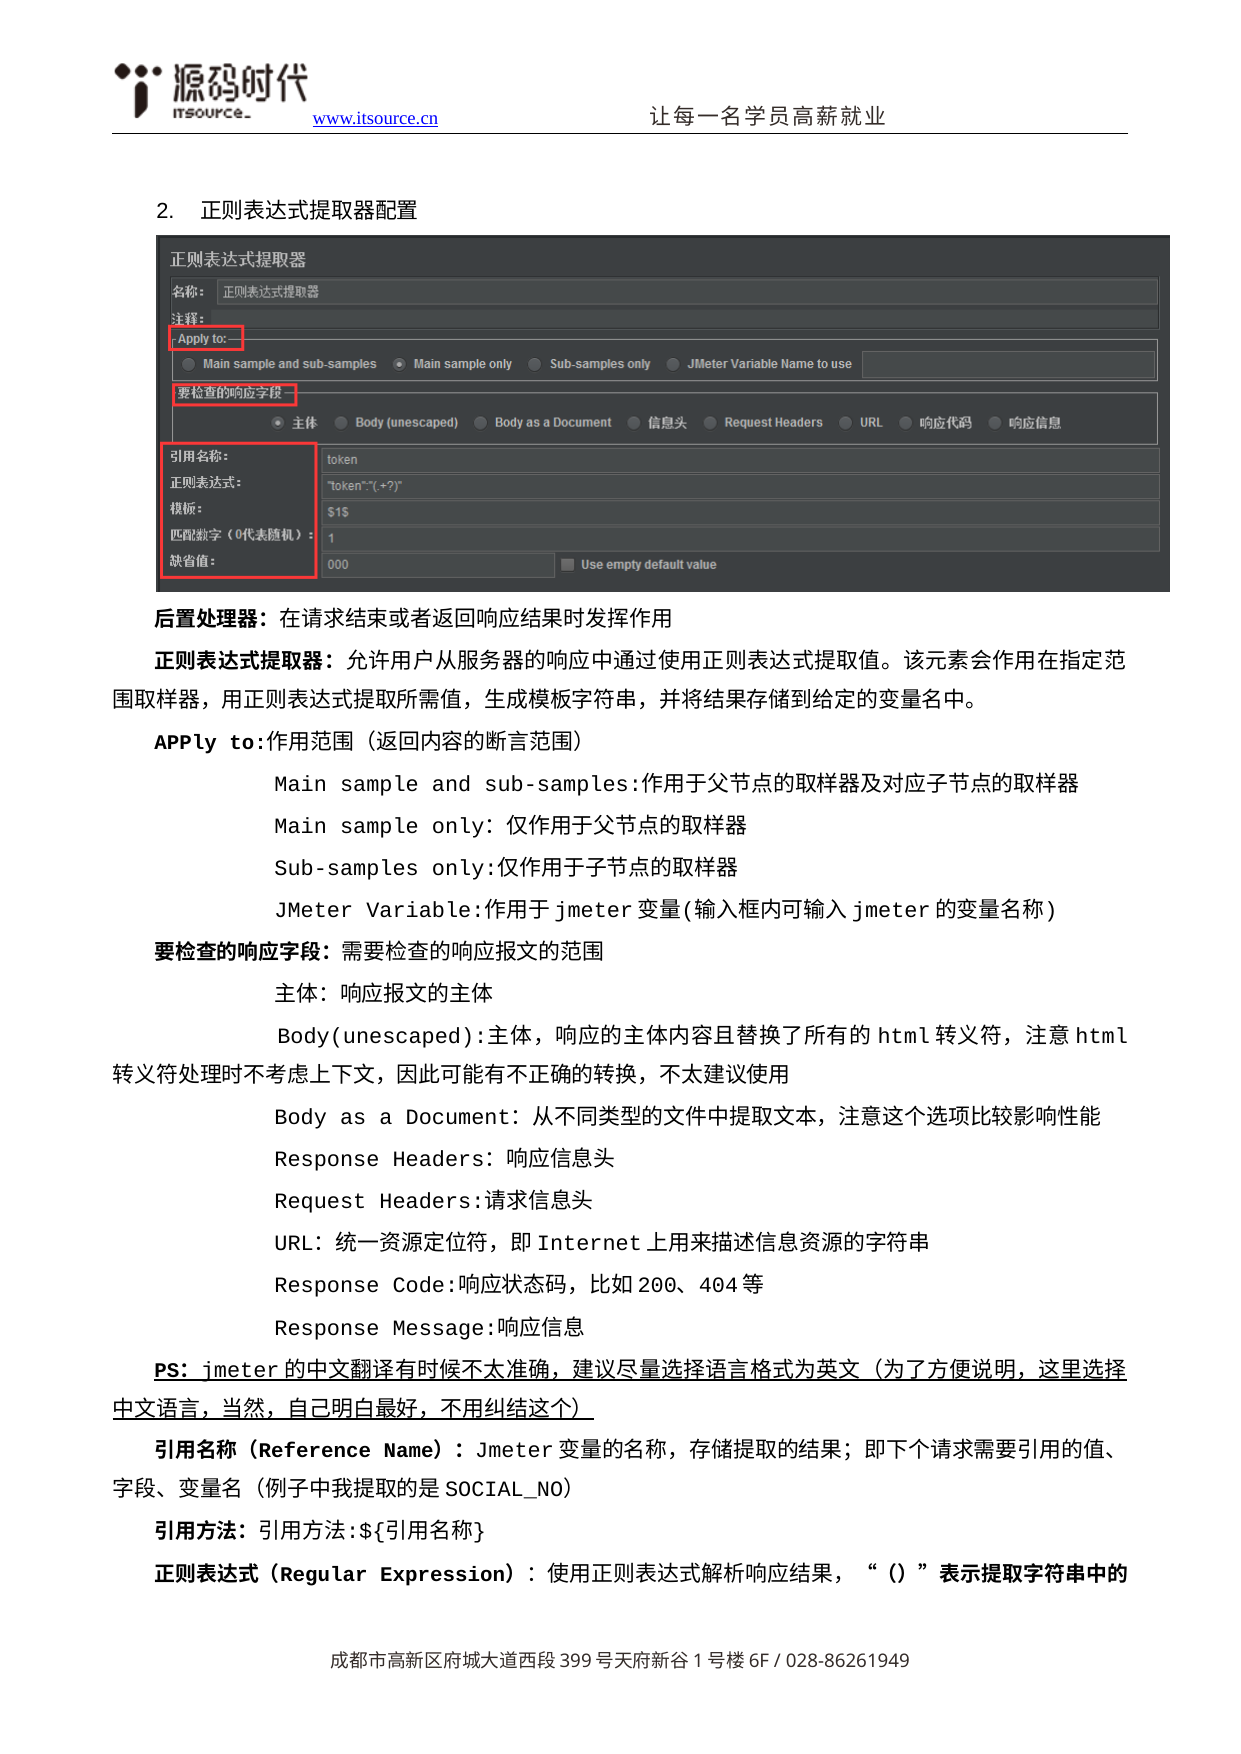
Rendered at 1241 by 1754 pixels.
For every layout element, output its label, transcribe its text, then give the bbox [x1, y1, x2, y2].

picture [112, 59, 313, 125]
text Response Headers：响应信息头 [112, 1141, 1128, 1173]
text Body(unescaped):主体，响应的主体内容且替换了所有的html转义符，注意html转义符处理时不考虑上下文，因此可能有不正确的转换，不太建议使用 [112, 1018, 1128, 1089]
text Main sample only：仅作用于父节点的取样器 [112, 808, 1128, 840]
text Request Headers:请求信息头 [112, 1183, 1128, 1216]
text 引用名称（Reference Name）：Jmeter变量的名称，存储提取的结果；即下个请求需要引用的值、字段、变量名（例子中我提取的是SOCIAL_NO） [112, 1432, 1128, 1504]
text PS：jmeter的中文翻译有时候不太准确，建议尽量选择语言格式为英文（为了方便说明，这里选择中文语言，当然，自己明白最好，不用纠结这个） [112, 1351, 1128, 1423]
text 正则表达式提取器：允许用户从服务器的响应中通过使用正则表达式提取值。该元素会作用在指定范围取样器，用正则表达式提取所需值，生成模板字符串，并将结果存储到给定的变量名中。 [112, 643, 1128, 714]
text Body as a Document：从不同类型的文件中提取文本，注意这个选项比较影响性能 [112, 1099, 1128, 1131]
text 引用方法：引用方法:${引用名称} [112, 1513, 1128, 1546]
text 要检查的响应字段：需要检查的响应报文的范围 [112, 934, 1128, 966]
text URL：统一资源定位符，即Internet上用来描述信息资源的字符串 [112, 1225, 1128, 1258]
text Main sample and sub-samples:作用于父节点的取样器及对应子节点的取样器 [112, 766, 1128, 798]
text APPly to:作用范围（返回内容的断言范围） [112, 723, 1128, 756]
text JMeter Variable:作用于jmeter变量(输入框内可输入jmeter的变量名称) [112, 892, 1128, 924]
text 主体：响应报文的主体 [112, 976, 1128, 1008]
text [112, 1555, 1128, 1588]
text 正则表达式提取器配置 [156, 193, 1128, 226]
picture [156, 235, 1170, 592]
text Response Message:响应信息 [112, 1309, 1128, 1342]
text Response Code:响应状态码，比如200、404等 [112, 1267, 1128, 1300]
text 后置处理器：在请求结束或者返回响应结果时发挥作用 [112, 601, 1128, 633]
text Sub-samples only:仅作用于子节点的取样器 [112, 850, 1128, 882]
